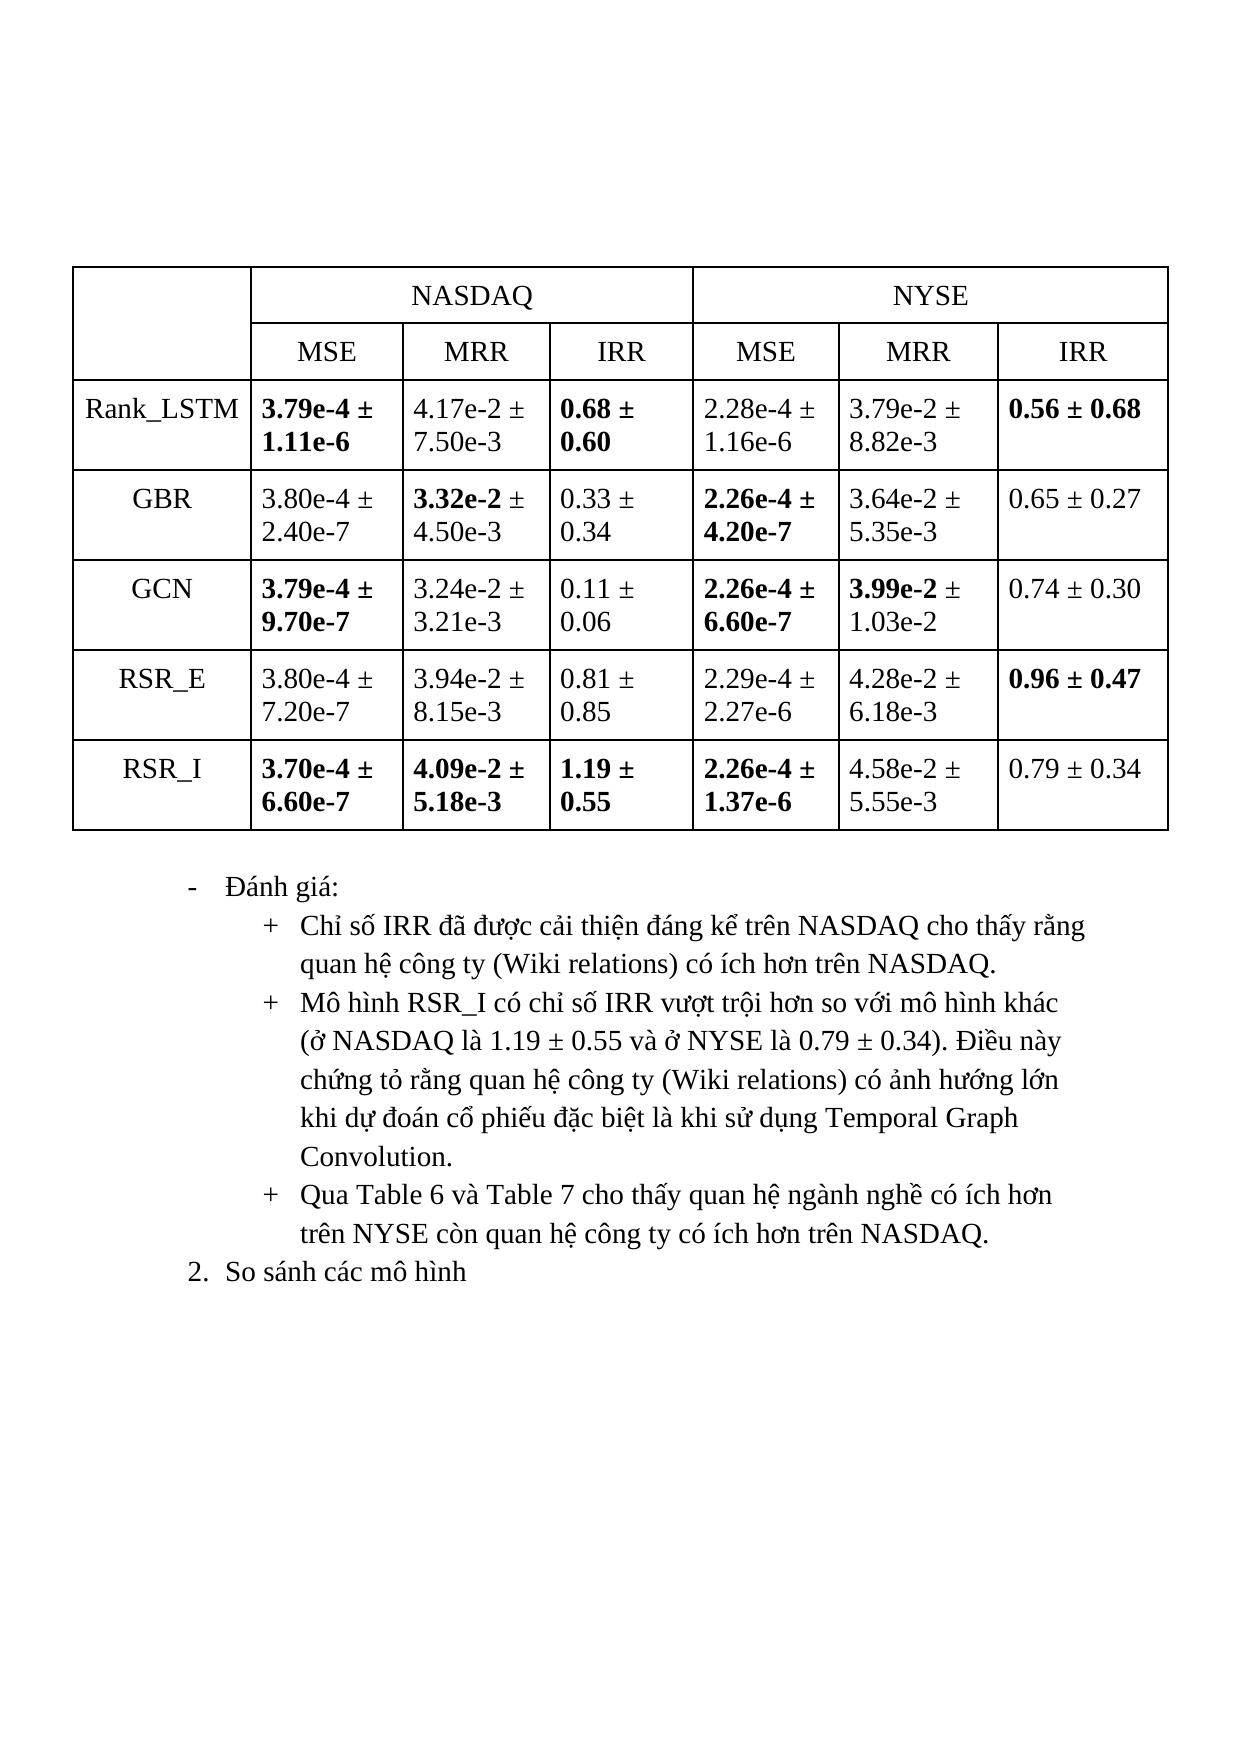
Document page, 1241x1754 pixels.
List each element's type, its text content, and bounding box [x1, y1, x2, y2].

table_cell 2.26e-4 ± 4.20e-7 [694, 471, 838, 558]
list Mô hình RSR_I có chỉ số IRR vượt trội hơn so với mô hình khác (ở NASDAQ là 1.19 ± 0.55 và ở NYSE là 0.79 ± 0.34). Điều này chứng tỏ rằng quan hệ công ty (Wiki relations) có ảnh hướng lớn khi dự đoán cổ phiếu đặc biệt là khi sử dụng Temporal Graph Convolution. [262, 985, 1090, 1172]
table_cell 0.68 ± 0.60 [551, 381, 692, 468]
table_cell RSR_I [74, 741, 250, 828]
table_cell MSE [694, 324, 838, 378]
table_cell 4.58e-2 ± 5.55e-3 [840, 741, 997, 828]
table_cell 4.17e-2 ± 7.50e-3 [404, 381, 549, 468]
table_cell IRR [999, 324, 1167, 378]
table_cell GCN [74, 561, 250, 648]
table_cell 0.11 ± 0.06 [551, 561, 692, 648]
table_cell 0.79 ± 0.34 [999, 741, 1167, 828]
table_cell 2.29e-4 ± 2.27e-6 [694, 651, 838, 738]
table_cell 2.28e-4 ± 1.16e-6 [694, 381, 838, 468]
table_cell 3.80e-4 ± 2.40e-7 [252, 471, 402, 558]
table_cell GBR [74, 471, 250, 558]
table_cell Rank_LSTM [74, 381, 250, 468]
table_cell IRR [551, 324, 692, 378]
table_header NASDAQ [252, 268, 692, 322]
table_cell 3.94e-2 ± 8.15e-3 [404, 651, 549, 738]
table_cell 0.33 ± 0.34 [551, 471, 692, 558]
table_cell 3.79e-4 ± 9.70e-7 [252, 561, 402, 648]
table_cell MRR [404, 324, 549, 378]
table_header [74, 268, 250, 378]
table_cell 3.24e-2 ± 3.21e-3 [404, 561, 549, 648]
table_cell 3.32e-2 ± 4.50e-3 [404, 471, 549, 558]
table_cell 1.19 ± 0.55 [551, 741, 692, 828]
table_cell 0.65 ± 0.27 [999, 471, 1167, 558]
table_cell RSR_E [74, 651, 250, 738]
table_cell 3.80e-4 ± 7.20e-7 [252, 651, 402, 738]
table_cell 3.79e-2 ± 8.82e-3 [840, 381, 997, 468]
table_cell 0.81 ± 0.85 [551, 651, 692, 738]
table_cell 3.99e-2 ± 1.03e-2 [840, 561, 997, 648]
table_cell 2.26e-4 ± 1.37e-6 [694, 741, 838, 828]
list So sánh các mô hình [187, 1254, 1090, 1288]
table_cell 3.70e-4 ± 6.60e-7 [252, 741, 402, 828]
table_cell MSE [252, 324, 402, 378]
table_cell 2.26e-4 ± 6.60e-7 [694, 561, 838, 648]
table_cell 3.79e-4 ± 1.11e-6 [252, 381, 402, 468]
list Đánh giá: [187, 869, 1090, 903]
list Chỉ số IRR đã được cải thiện đáng kể trên NASDAQ cho thấy rằng quan hệ công ty (Wiki relations) có ích hơn trên NASDAQ. [262, 908, 1090, 980]
table_cell MRR [840, 324, 997, 378]
table_cell 0.56 ± 0.68 [999, 381, 1167, 468]
table_cell 3.64e-2 ± 5.35e-3 [840, 471, 997, 558]
list Qua Table 6 và Table 7 cho thấy quan hệ ngành nghề có ích hơn trên NYSE còn quan hệ công ty có ích hơn trên NASDAQ. [262, 1177, 1090, 1249]
table_cell 0.96 ± 0.47 [999, 651, 1167, 738]
table_header NYSE [694, 268, 1167, 322]
table_cell 4.28e-2 ± 6.18e-3 [840, 651, 997, 738]
table_cell 0.74 ± 0.30 [999, 561, 1167, 648]
table_cell 4.09e-2 ± 5.18e-3 [404, 741, 549, 828]
